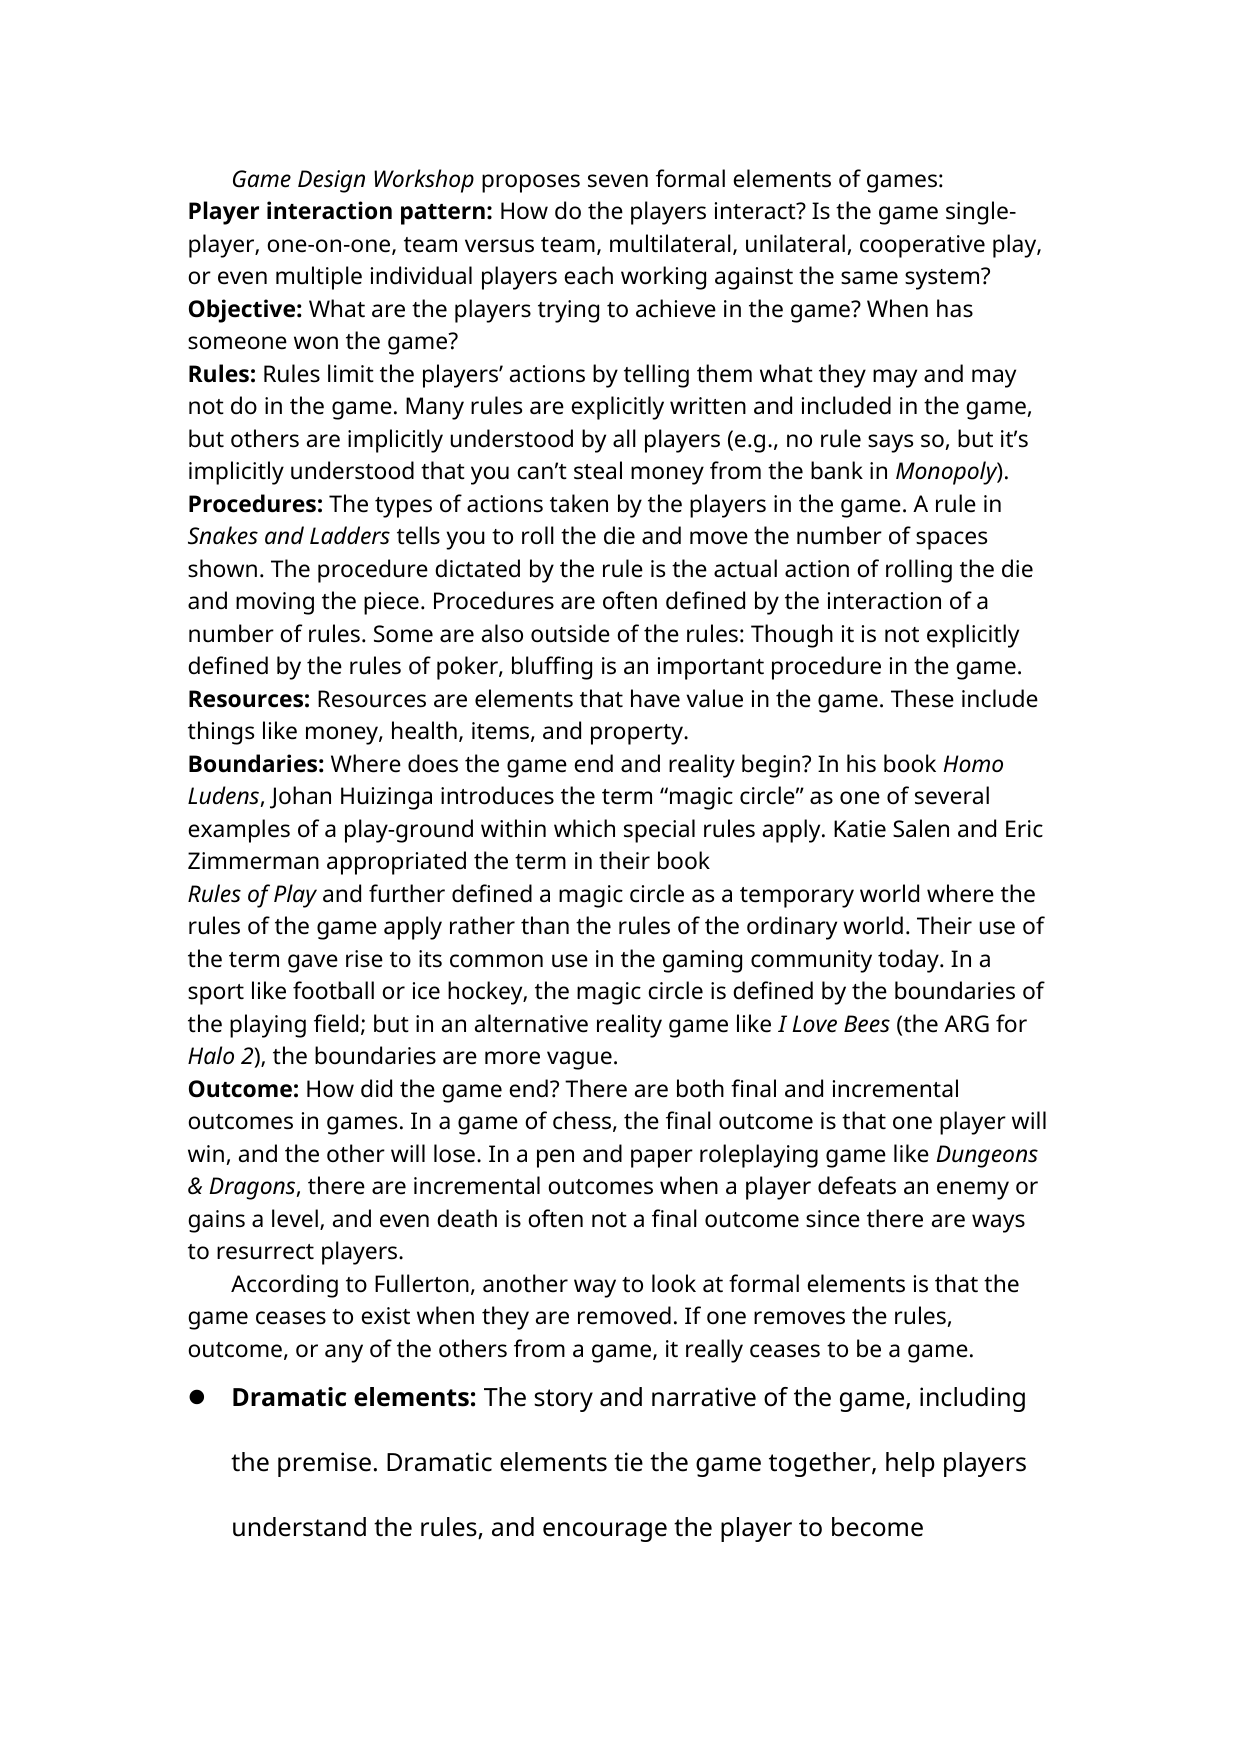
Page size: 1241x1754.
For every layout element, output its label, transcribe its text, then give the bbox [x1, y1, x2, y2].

text Game Design Workshop proposes seven formal elements of games: [187, 162, 1053, 194]
text Player interaction pattern: How do the players interact? Is the game single-player, one-on-one, team versus team, multilateral, unilateral, cooperative play, or even multiple individual players each working against the same system? [187, 194, 1053, 292]
text According to Fullerton, another way to look at formal elements is that the game ceases to exist when they are removed. If one removes the rules, outcome, or any of the others from a game, it really ceases to be a game. [187, 1267, 1053, 1364]
text Rules: Rules limit the players’ actions by telling them what they may and may not do in the game. Many rules are explicitly written and included in the game, but others are implicitly understood by all players (e.g., no rule says so, but it’s implicitly understood that you can’t steal money from the bank in Monopoly). [187, 357, 1053, 487]
text Resources: Resources are elements that have value in the game. These include things like money, health, items, and property. [187, 682, 1053, 747]
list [187, 1364, 1053, 1559]
text Procedures: The types of actions taken by the players in the game. A rule in Snakes and Ladders tells you to roll the die and move the number of spaces shown. The procedure dictated by the rule is the actual action of rolling the die and moving the piece. Procedures are often defined by the interaction of a number of rules. Some are also outside of the rules: Though it is not explicitly defined by the rules of poker, bluffing is an important procedure in the game. [187, 487, 1053, 682]
text Boundaries: Where does the game end and reality begin? In his book Homo Ludens, Johan Huizinga introduces the term “magic circle” as one of several examples of a play-ground within which special rules apply. Katie Salen and Eric Zimmerman appropriated the term in their book [187, 747, 1053, 877]
text Rules of Play and further defined a magic circle as a temporary world where the rules of the game apply rather than the rules of the ordinary world. Their use of the term gave rise to its common use in the gaming community today. In a sport like football or ice hockey, the magic circle is defined by the boundaries of the playing field; but in an alternative reality game like I Love Bees (the ARG for Halo 2), the boundaries are more vague. [187, 877, 1053, 1072]
text Objective: What are the players trying to achieve in the game? When has someone won the game? [187, 292, 1053, 357]
text Outcome: How did the game end? There are both final and incremental outcomes in games. In a game of chess, the final outcome is that one player will win, and the other will lose. In a pen and paper roleplaying game like Dungeons & Dragons, there are incremental outcomes when a player defeats an enemy or gains a level, and even death is often not a final outcome since there are ways to resurrect players. [187, 1072, 1053, 1267]
